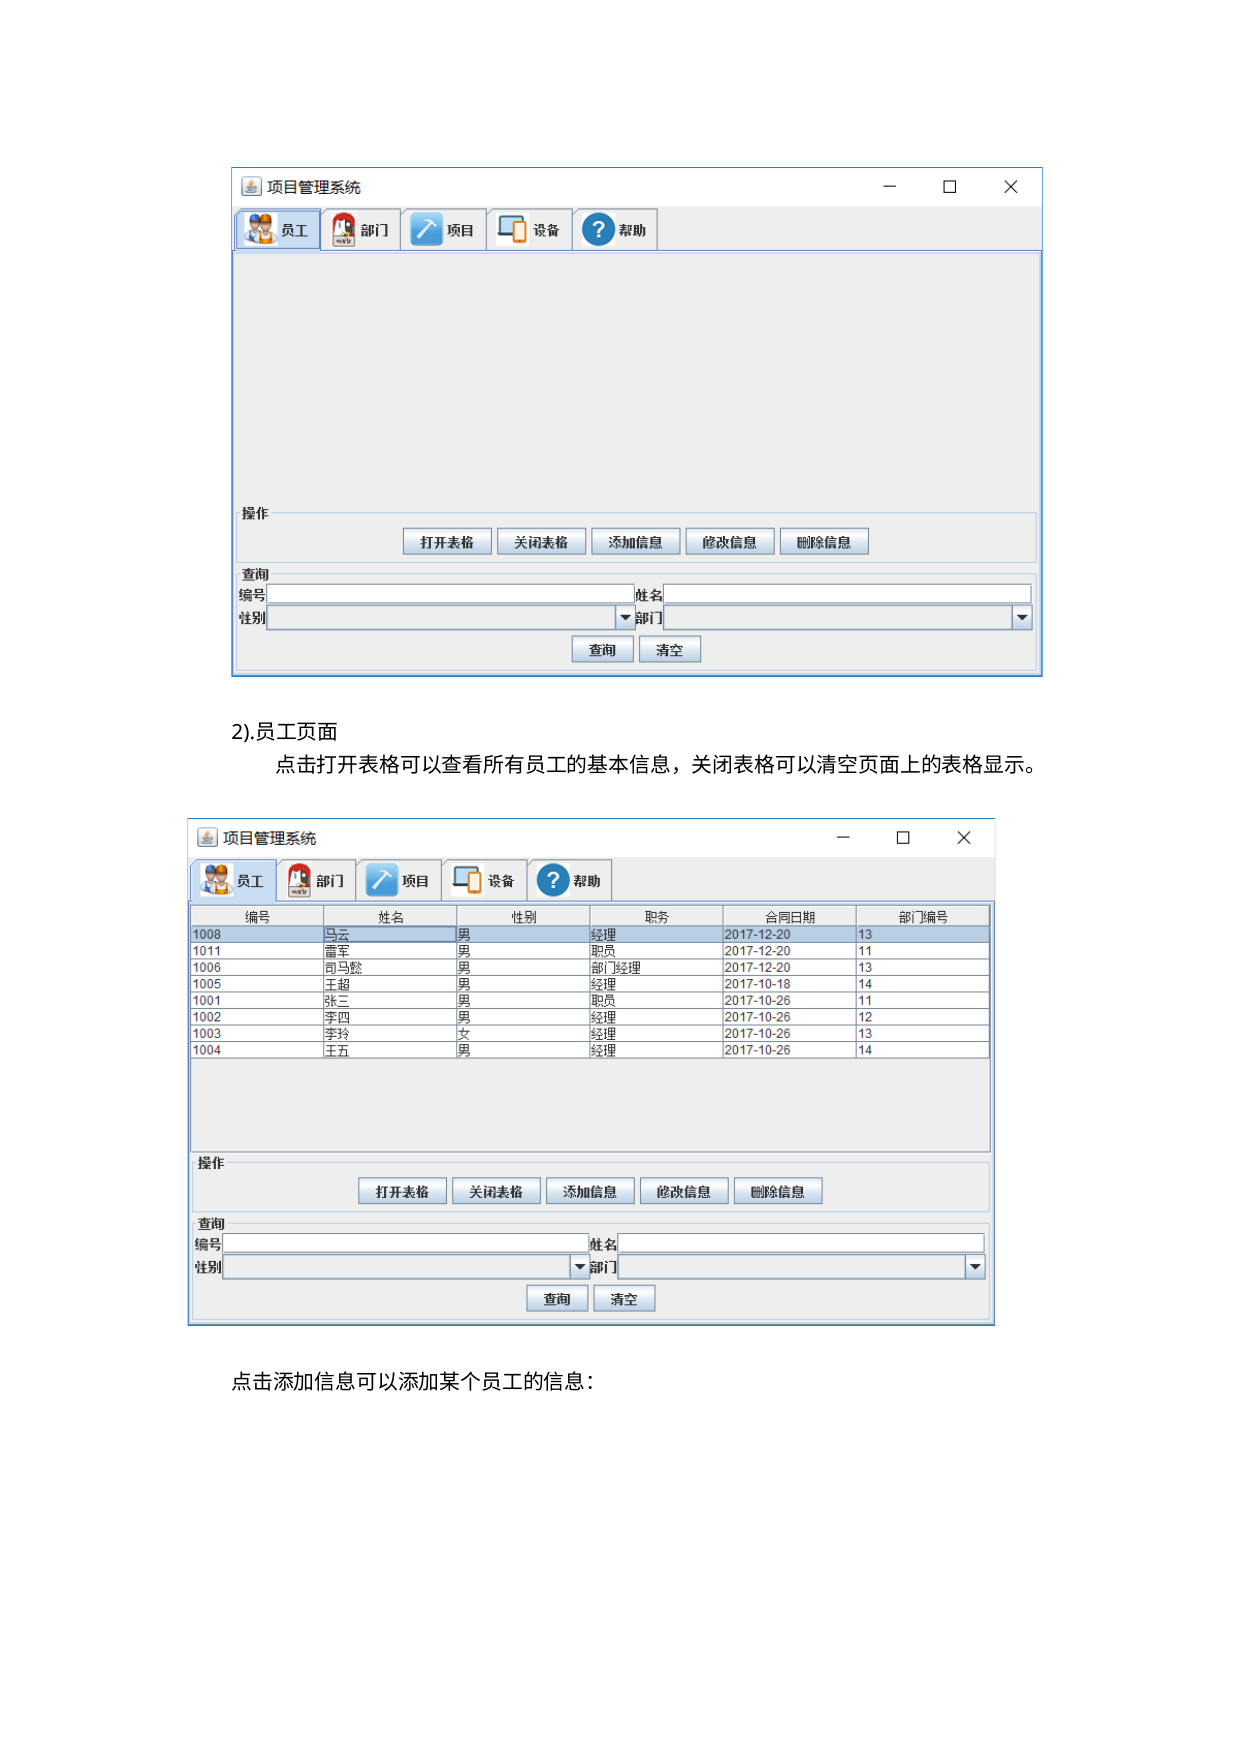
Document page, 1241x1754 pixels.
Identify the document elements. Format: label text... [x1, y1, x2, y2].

text 点击添加信息可以添加某个员工的信息： [187, 1364, 1053, 1397]
text 点击打开表格可以查看所有员工的基本信息，关闭表格可以清空页面上的表格显示。 [187, 747, 1053, 779]
picture [231, 167, 1043, 677]
text 2).员工页面 [187, 714, 1053, 747]
picture [187, 818, 996, 1326]
